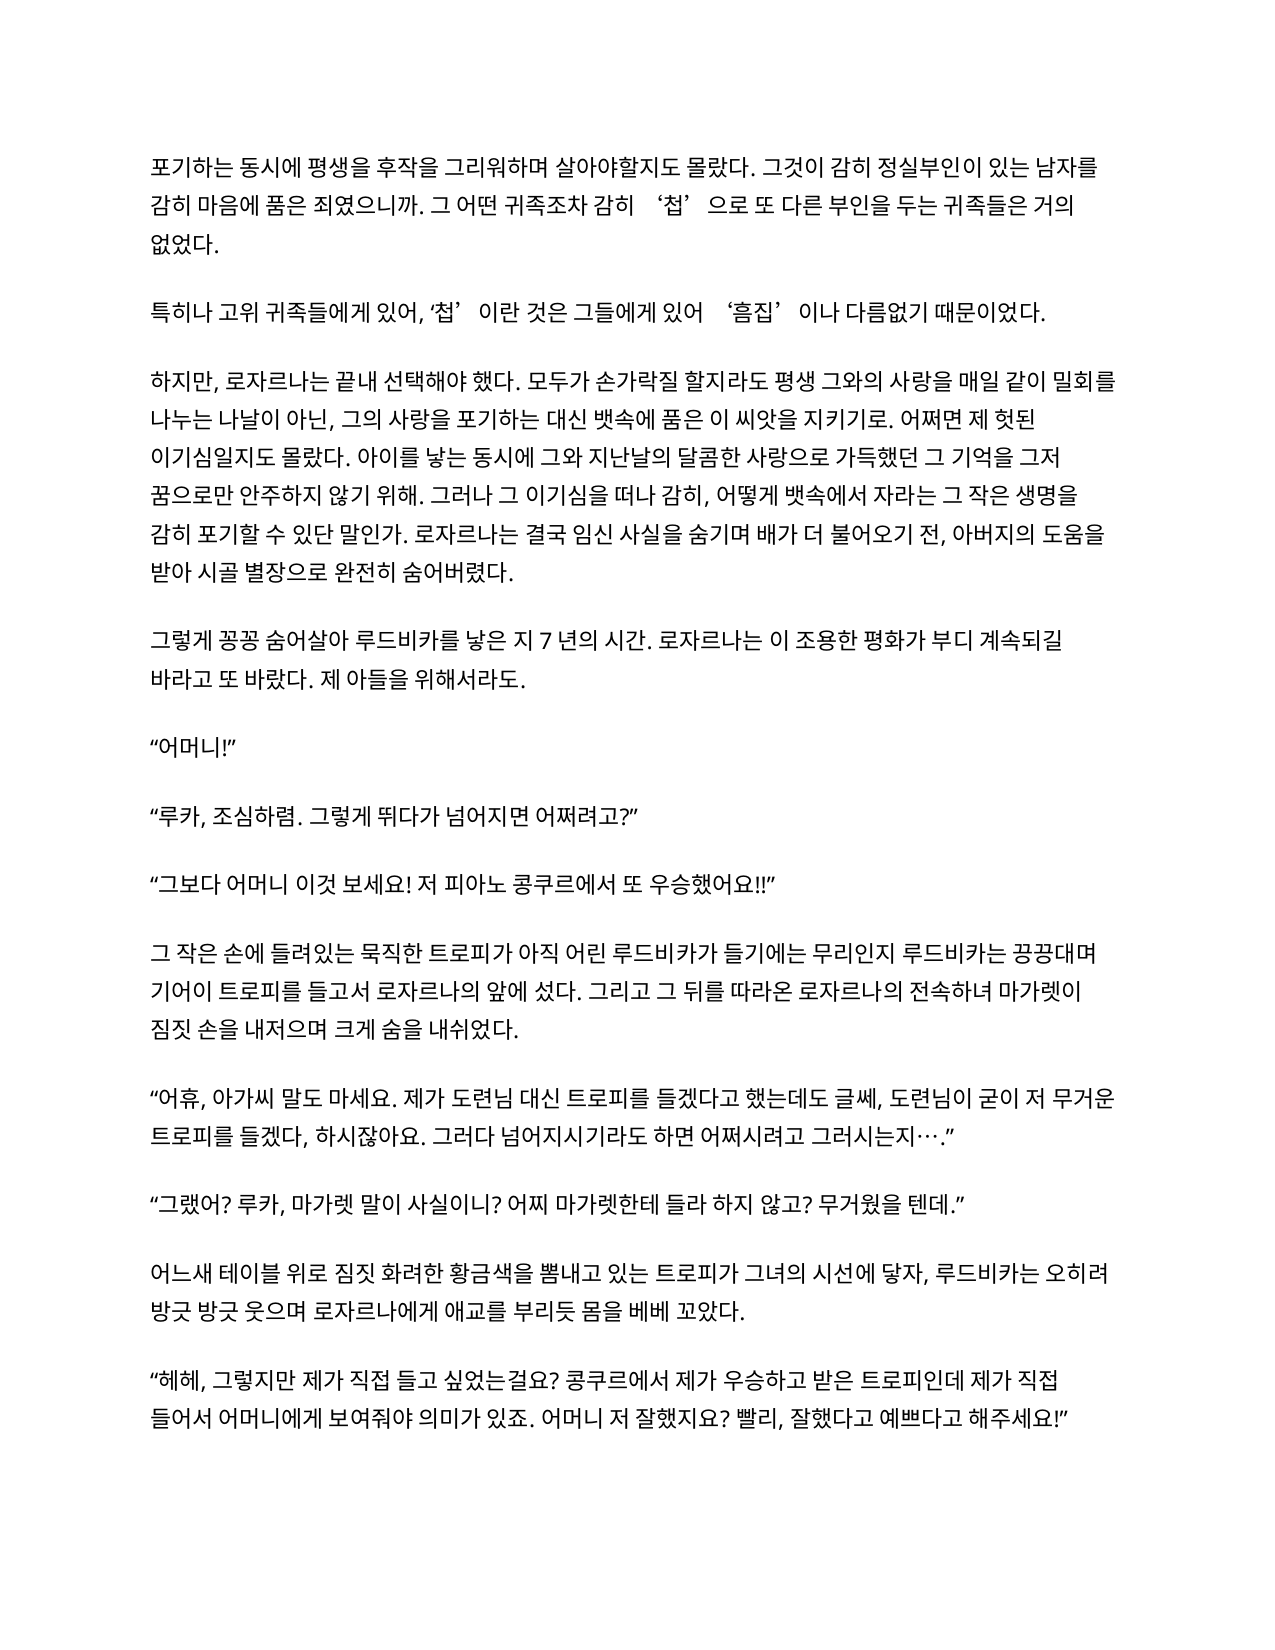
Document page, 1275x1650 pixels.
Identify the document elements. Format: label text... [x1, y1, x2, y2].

text 하지만, 로자르나는 끝내 선택해야 했다. 모두가 손가락질 할지라도 평생 그와의 사랑을 매일 같이 밀회를 나누는 나날이 아닌, 그의 사랑을 포기하는 대신 뱃속에 품은 이 씨앗을 지키기로. 어쩌면 제 헛된 이기심일지도 몰랐다. 아이를 낳는 동시에 그와 지난날의 달콤한 사랑으로 가득했던 그 기억을 그저 꿈으로만 안주하지 않기 위해. 그러나 그 이기심을 떠나 감히, 어떻게 뱃속에서 자라는 그 작은 생명을 감히 포기할 수 있단 말인가. 로자르나는 결국 임신 사실을 숨기며 배가 더 불어오기 전, 아버지의 도움을 받아 시골 별장으로 완전히 숨어버렸다. [150, 363, 1125, 588]
text “어휴, 아가씨 말도 마세요. 제가 도련님 대신 트로피를 들겠다고 했는데도 글쎄, 도련님이 굳이 저 무거운 트로피를 들겠다, 하시잖아요. 그러다 넘어지시기라도 하면 어쩌시려고 그러시는지….” [150, 1081, 1125, 1152]
text “루카, 조심하렴. 그렇게 뛰다가 넘어지면 어쩌려고?” [150, 798, 1125, 832]
text “헤헤, 그렇지만 제가 직접 들고 싶었는걸요? 콩쿠르에서 제가 우승하고 받은 트로피인데 제가 직접 들어서 어머니에게 보여줘야 의미가 있죠. 어머니 저 잘했지요? 빨리, 잘했다고 예쁘다고 해주세요!” [150, 1363, 1125, 1434]
text 특히나 고위 귀족들에게 있어, ‘첩’이란 것은 그들에게 있어 ‘흠집’이나 다름없기 때문이었다. [150, 295, 1125, 328]
text “어머니!” [150, 730, 1125, 763]
text 어느새 테이블 위로 짐짓 화려한 황금색을 뽐내고 있는 트로피가 그녀의 시선에 닿자, 루드비카는 오히려 방긋 방긋 웃으며 로자르나에게 애교를 부리듯 몸을 베베 꼬았다. [150, 1256, 1125, 1327]
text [150, 150, 1125, 260]
text “그랬어? 루카, 마가렛 말이 사실이니? 어찌 마가렛한테 들라 하지 않고? 무거웠을 텐데.” [150, 1187, 1125, 1221]
text 그렇게 꽁꽁 숨어살아 루드비카를 낳은 지 7년의 시간. 로자르나는 이 조용한 평화가 부디 계속되길 바라고 또 바랐다. 제 아들을 위해서라도. [150, 623, 1125, 695]
text “그보다 어머니 이것 보세요! 저 피아노 콩쿠르에서 또 우승했어요!!” [150, 867, 1125, 900]
text 그 작은 손에 들려있는 묵직한 트로피가 아직 어린 루드비카가 들기에는 무리인지 루드비카는 끙끙대며 기어이 트로피를 들고서 로자르나의 앞에 섰다. 그리고 그 뒤를 따라온 로자르나의 전속하녀 마가렛이 짐짓 손을 내저으며 크게 숨을 내쉬었다. [150, 936, 1125, 1045]
